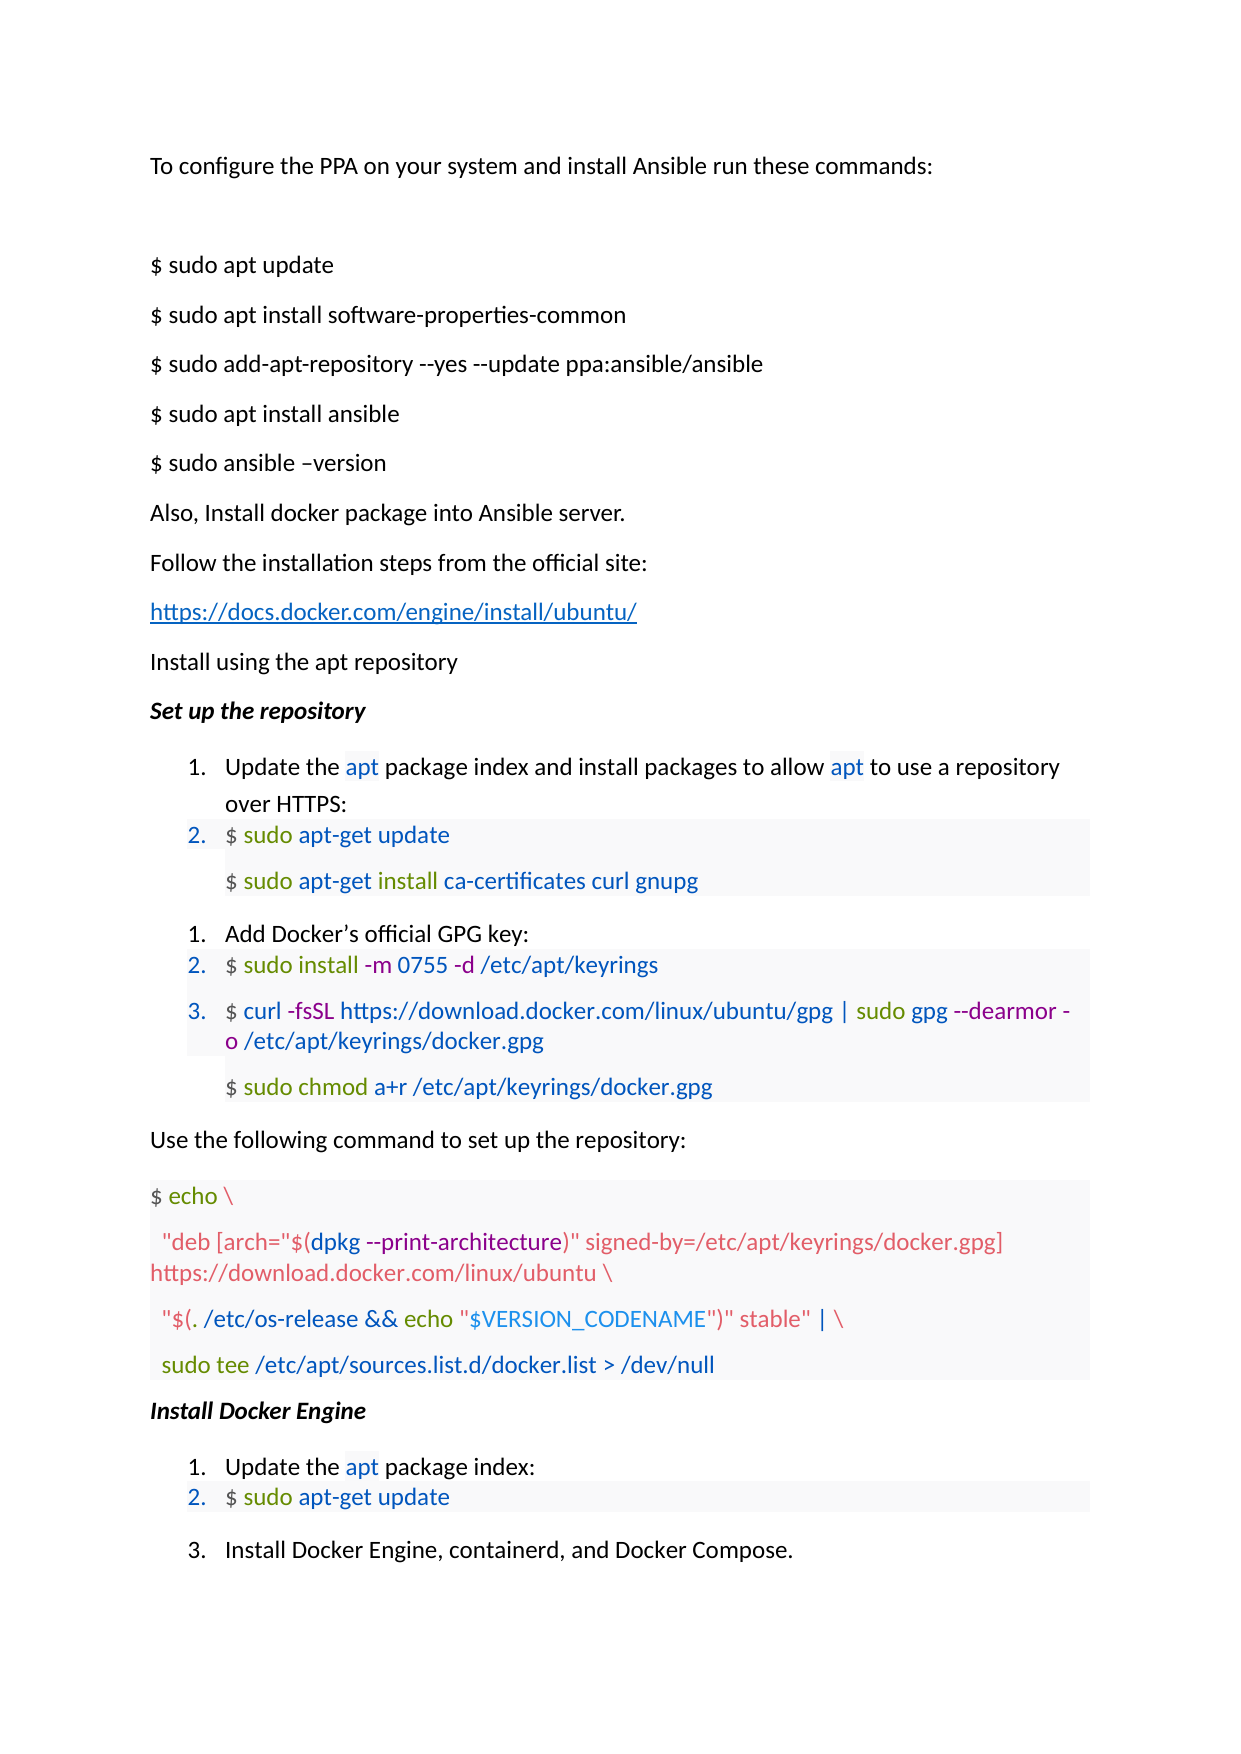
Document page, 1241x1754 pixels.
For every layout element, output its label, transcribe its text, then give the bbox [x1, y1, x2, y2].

text $ sudo apt update [150, 249, 1090, 280]
text Also, Install docker package into Ansible server. [150, 497, 1090, 528]
text $ sudo chmod a+r /etc/apt/keyrings/docker.gpg [225, 1072, 1090, 1102]
text "deb [arch="$(dpkg --print-architecture)" signed-by=/etc/apt/keyrings/docker.gpg] https://download.docker.com/linux/ubuntu \ [150, 1226, 1090, 1287]
list Update the apt package index and install packages to allow apt to use a repository over HTTPS: [187, 744, 1090, 819]
list $ sudo apt-get update [187, 1481, 1090, 1512]
list Add Docker’s official GPG key: [187, 911, 1090, 949]
text $ sudo apt install ansible [150, 398, 1090, 428]
list Install Docker Engine, containerd, and Docker Compose. [187, 1527, 1090, 1565]
text Follow the installation steps from the official site: [150, 547, 1090, 577]
text To configure the PPA on your system and install Ansible run these commands: [150, 150, 1090, 181]
list $ sudo apt-get update [187, 819, 1090, 849]
subtitle Install Docker Engine [150, 1395, 1090, 1426]
text Use the following command to set up the repository: [150, 1118, 1090, 1155]
text $ sudo add-apt-repository --yes --update ppa:ansible/ansible [150, 348, 1090, 379]
text "$(. /etc/os-release && echo "$VERSION_CODENAME")" stable" | \ [150, 1303, 1090, 1333]
list Update the apt package index: [187, 1444, 1090, 1481]
text $ echo \ [150, 1180, 1090, 1211]
text sudo tee /etc/apt/sources.list.d/docker.list > /dev/null [150, 1349, 1090, 1380]
text https://docs.docker.com/engine/install/ubuntu/ [150, 596, 1090, 627]
text Install using the apt repository [150, 646, 1090, 676]
text $ sudo apt-get install ca-certificates curl gnupg [225, 865, 1090, 896]
text $ sudo ansible –version [150, 447, 1090, 478]
list $ sudo install -m 0755 -d /etc/apt/keyrings [187, 949, 1090, 979]
list $ curl -fsSL https://download.docker.com/linux/ubuntu/gpg | sudo gpg --dearmor -o /etc/apt/keyrings/docker.gpg [187, 995, 1090, 1056]
text $ sudo apt install software-properties-common [150, 299, 1090, 329]
subtitle Set up the repository [150, 695, 1090, 726]
